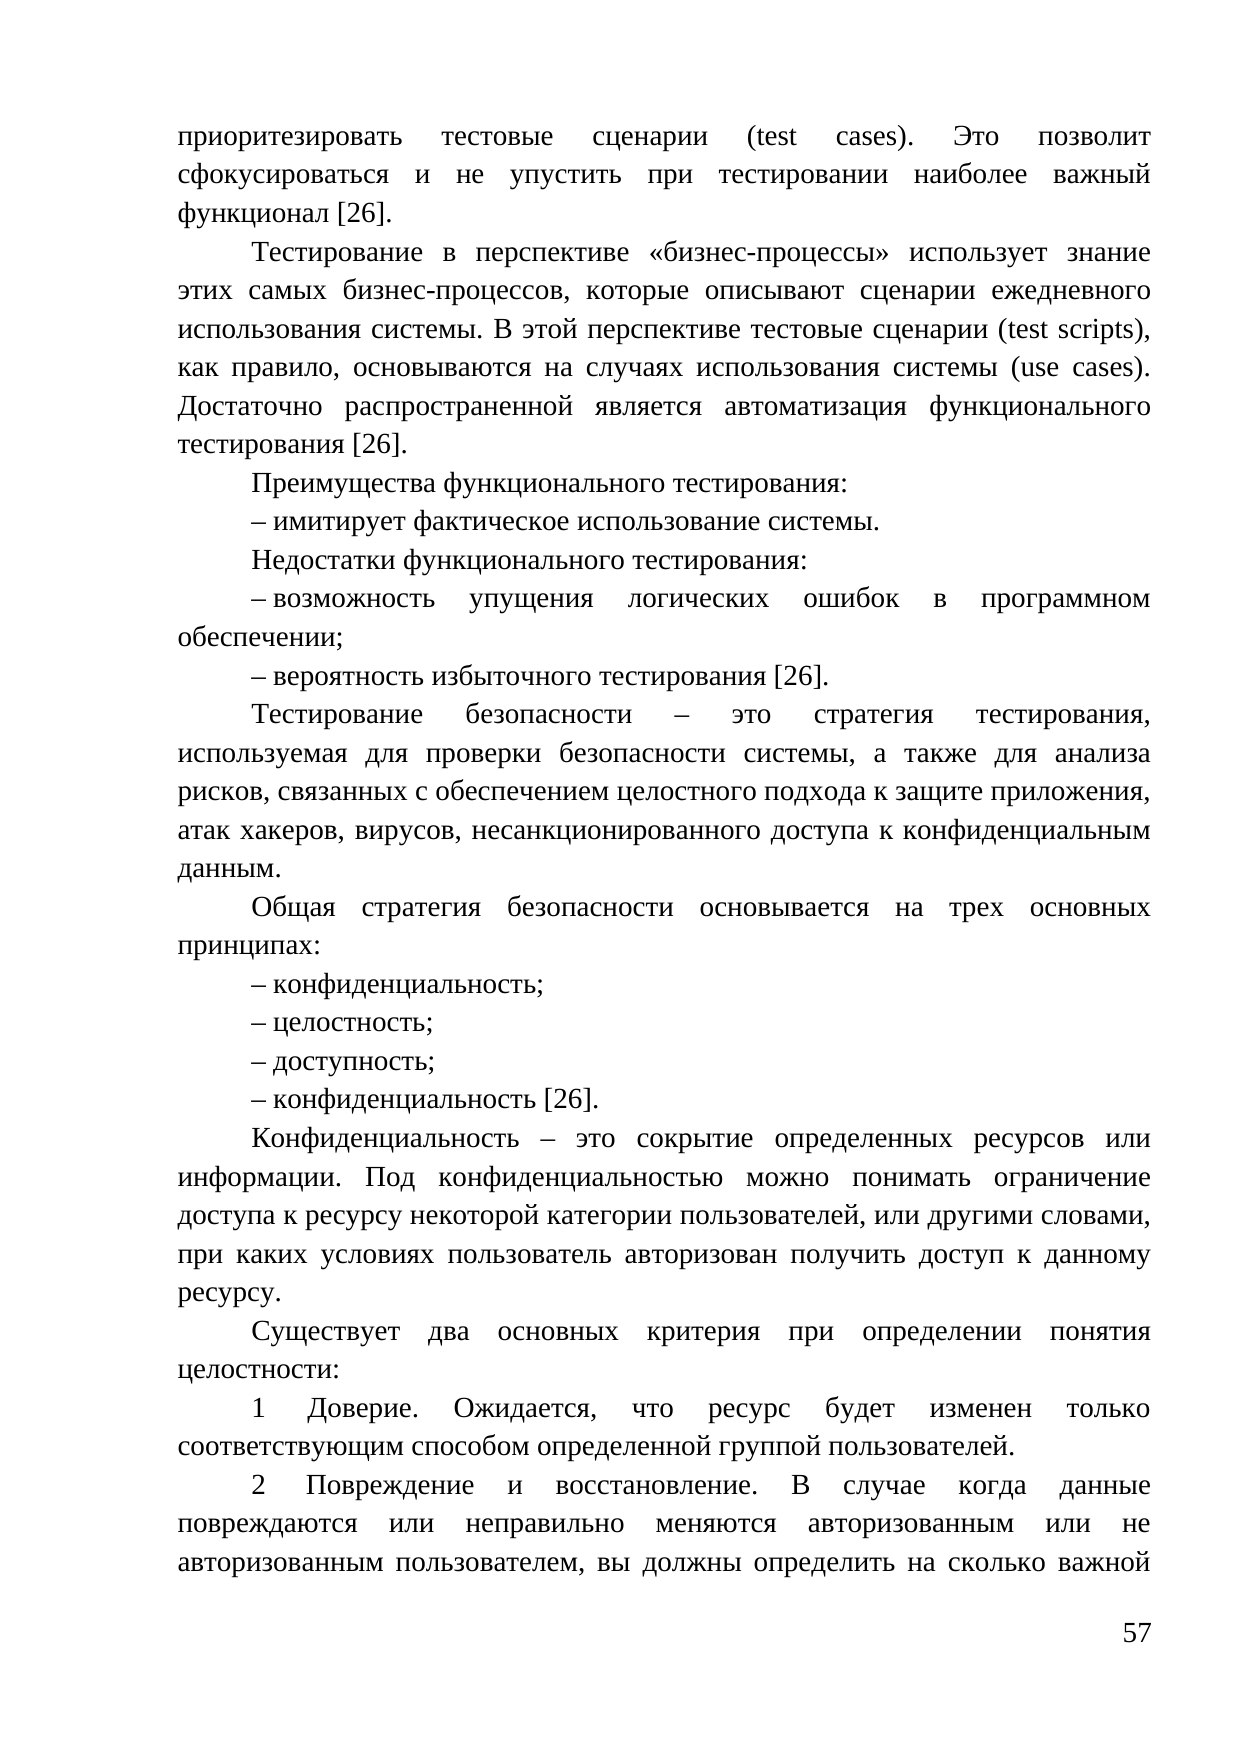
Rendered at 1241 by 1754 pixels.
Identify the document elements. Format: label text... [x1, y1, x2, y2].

list – конфиденциальность; [177, 966, 1152, 999]
list – целостность; [177, 1004, 1152, 1038]
list Преимущества функционального тестирования: [177, 465, 1152, 498]
list Доверие. Ожидается, что ресурс будет изменен только соответствующим способом определенной группой пользователей. [177, 1390, 1152, 1462]
list – имитирует фактическое использование системы. [177, 503, 1152, 537]
list Существует два основных критерия при определении понятия целостности: [177, 1313, 1152, 1385]
list – конфиденциальность [26]. [177, 1082, 1152, 1115]
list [177, 1467, 1152, 1578]
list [177, 118, 1152, 229]
list Конфиденциальность – это сокрытие определенных ресурсов или информации. Под конфиденциальностью можно понимать ограничение доступа к ресурсу некоторой категории пользователей, или другими словами, при каких условиях пользователь авторизован получить доступ к данному ресурсу. [177, 1120, 1152, 1308]
list Тестирование в перспективе «бизнес-процессы» использует знание этих самых бизнес-процессов, которые описывают сценарии ежедневного использования системы. В этой перспективе тестовые сценарии (test scripts), как правило, основываются на случаях использования системы (use cases). Достаточно распространенной является автоматизация функционального тестирования [26]. [177, 234, 1152, 460]
list Тестирование безопасности – это стратегия тестирования, используемая для проверки безопасности системы, а также для анализа рисков, связанных с обеспечением целостного подхода к защите приложения, атак хакеров, вирусов, несанкционированного доступа к конфиденциальным данным. [177, 696, 1152, 884]
list Недостатки функционального тестирования: [177, 542, 1152, 576]
list вероятность избыточного тестирования [26]. [177, 658, 1152, 691]
list – доступность; [177, 1043, 1152, 1077]
list Общая стратегия безопасности основывается на трех основных принципах: [177, 889, 1152, 961]
list возможность упущения логических ошибок в программном обеспечении; [177, 581, 1152, 653]
